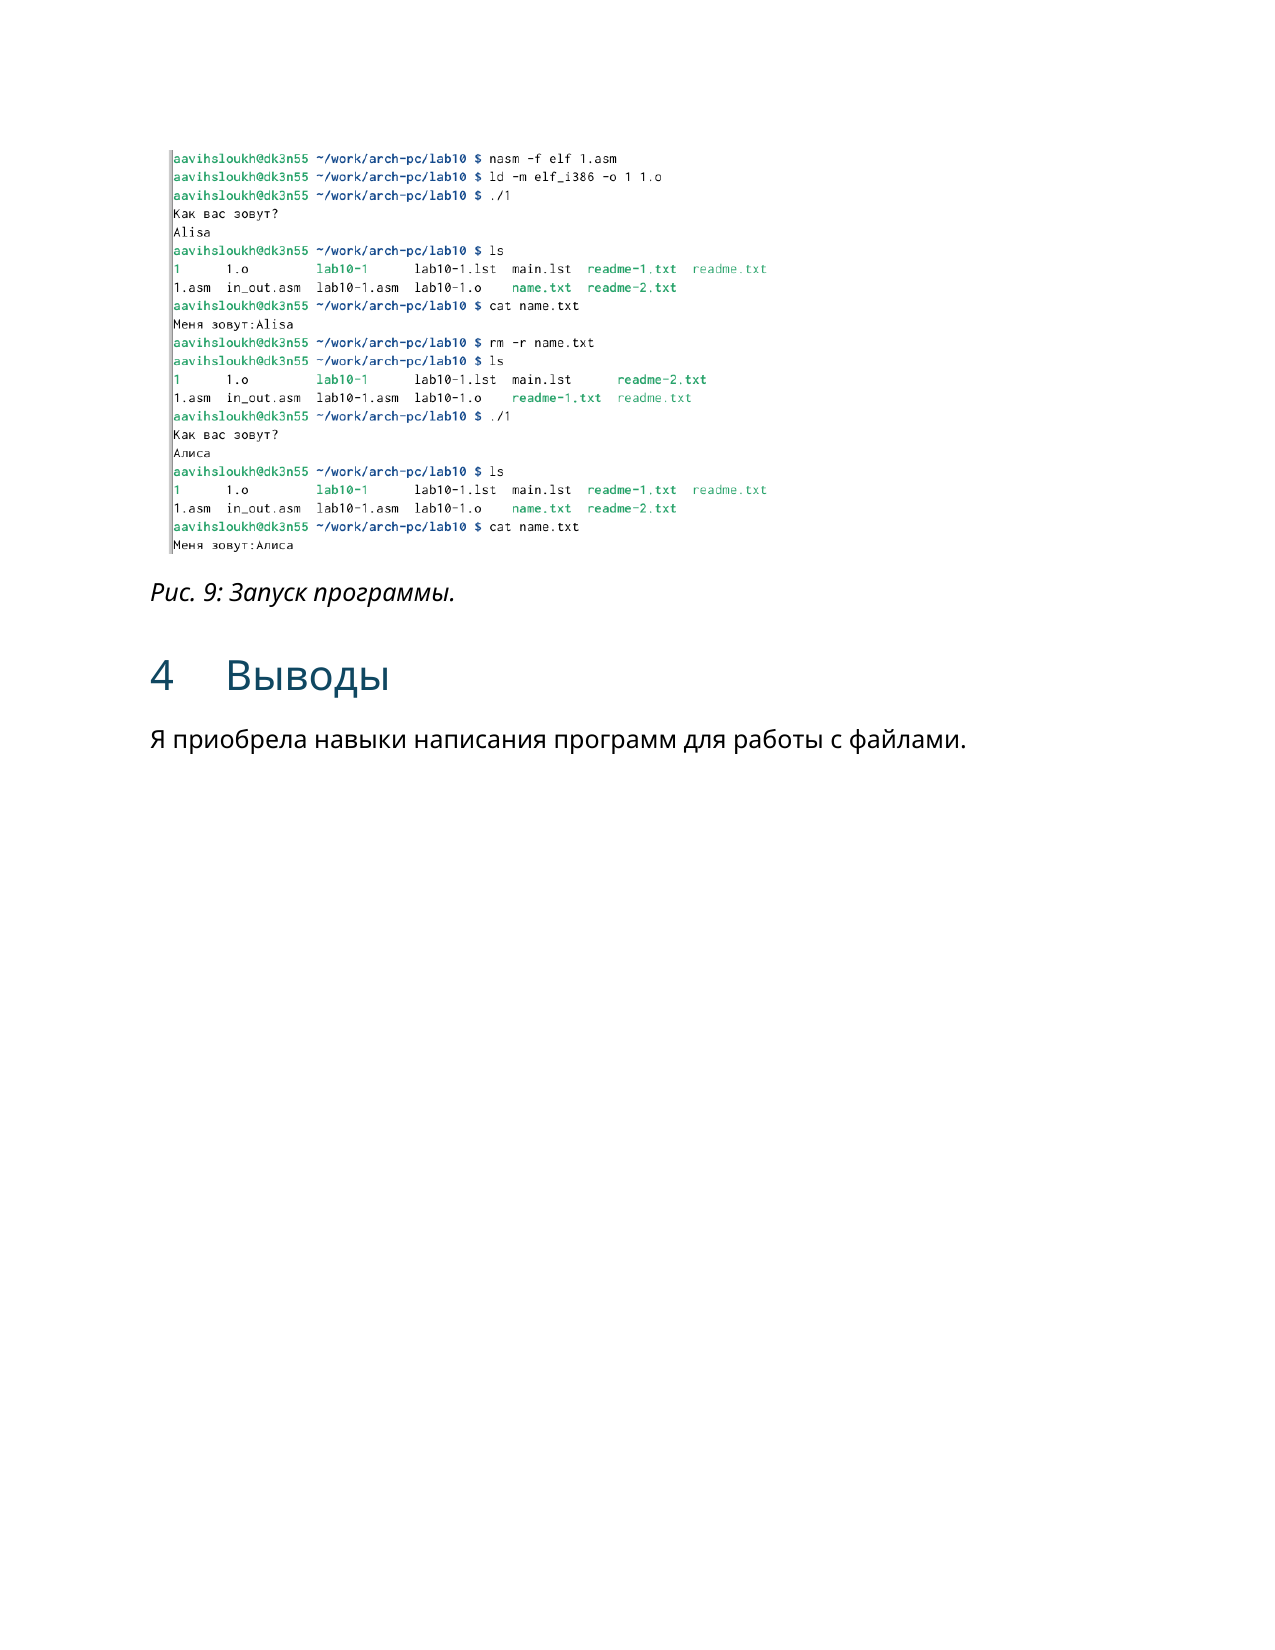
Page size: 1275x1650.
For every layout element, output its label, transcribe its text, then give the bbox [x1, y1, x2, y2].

text Я приобрела навыки написания программ для работы с файлами. [150, 721, 1125, 755]
text Рис. 9: Запуск программы. [150, 574, 1125, 608]
subtitle 4 Выводы [150, 646, 1125, 702]
picture [168, 150, 782, 554]
